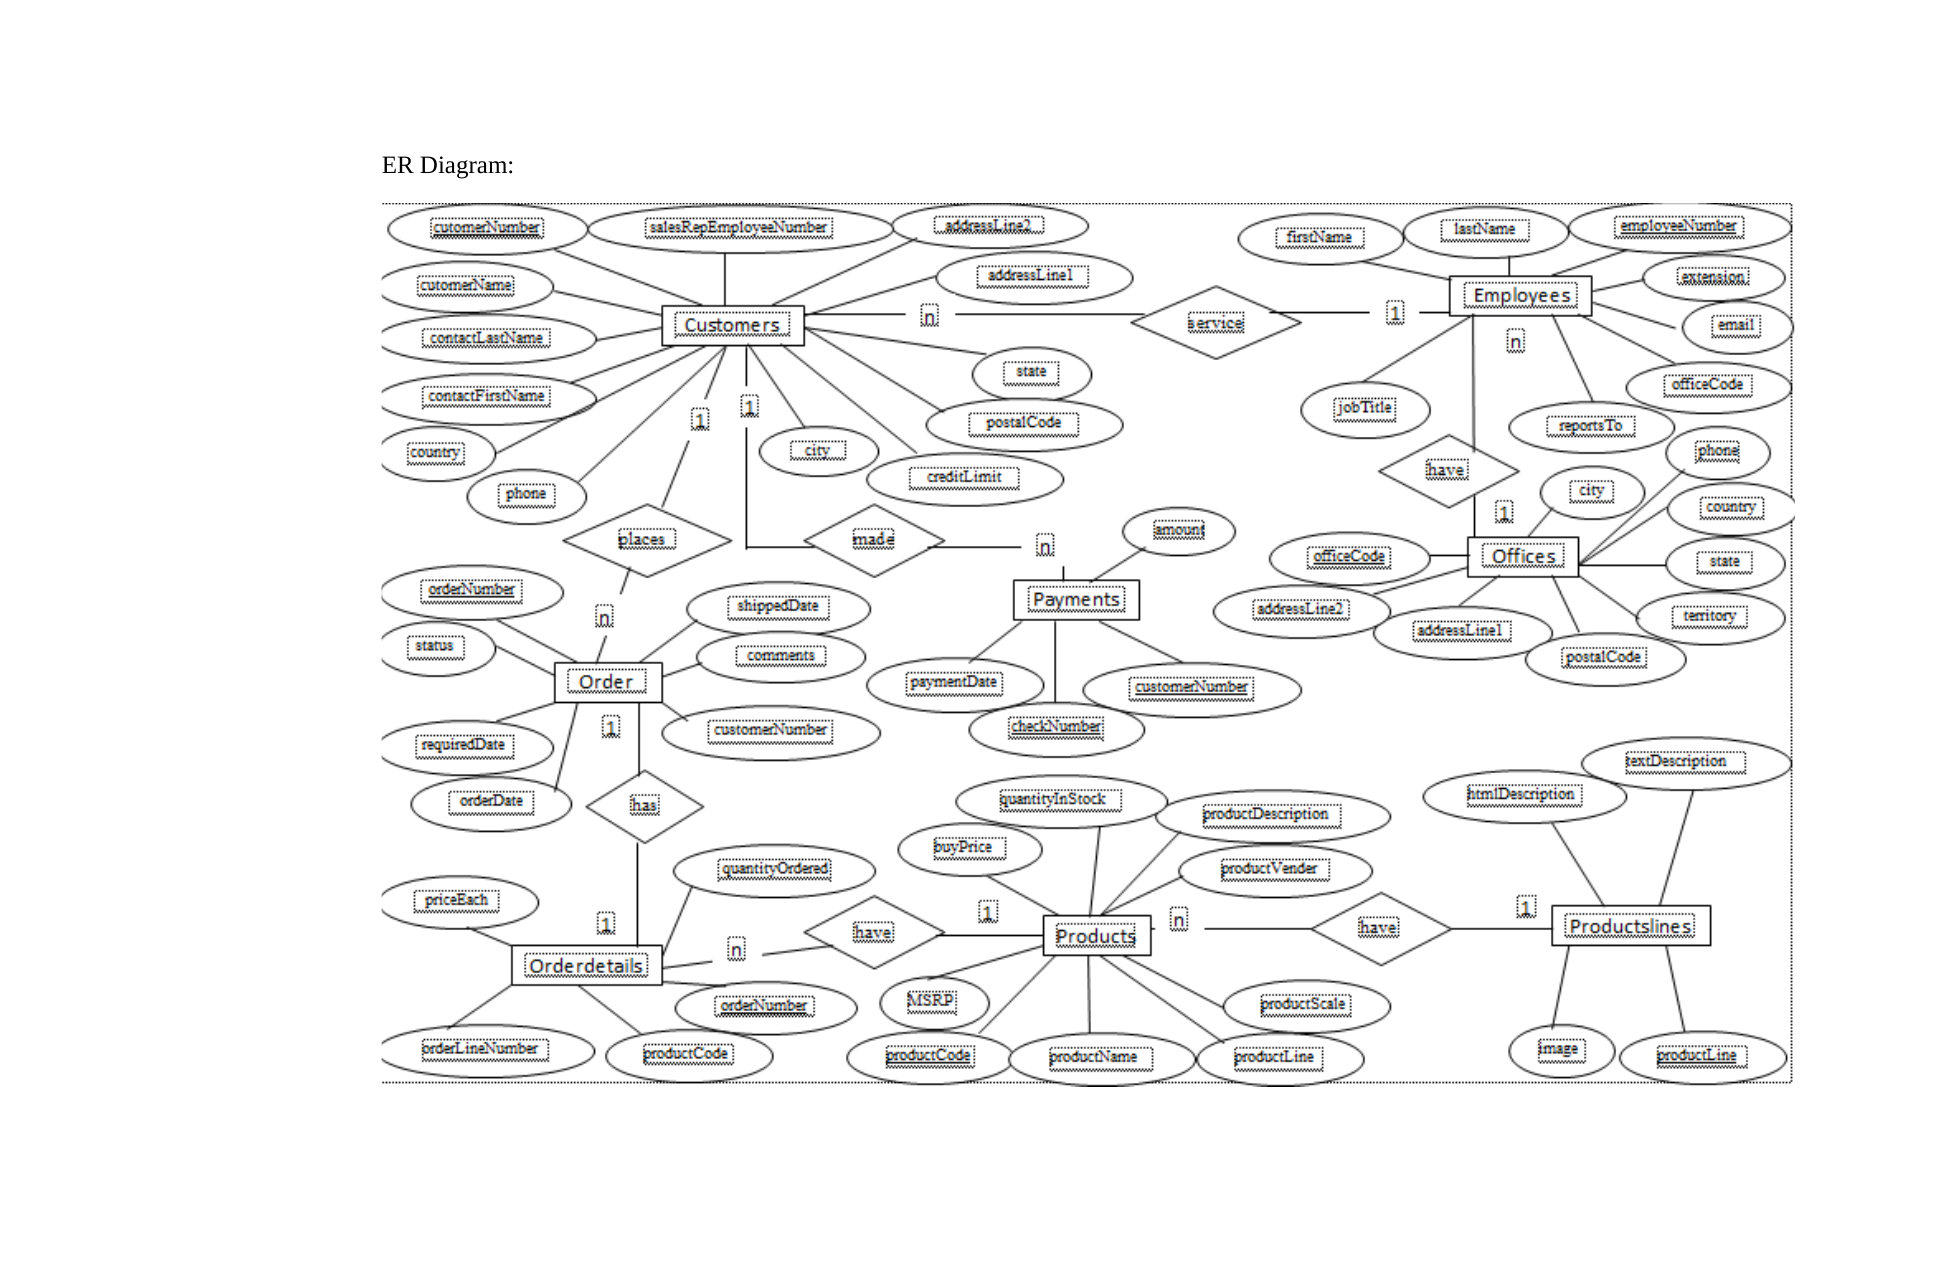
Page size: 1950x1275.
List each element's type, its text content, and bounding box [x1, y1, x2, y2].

text ER Diagram: [382, 150, 1800, 179]
picture [381, 203, 1795, 1087]
